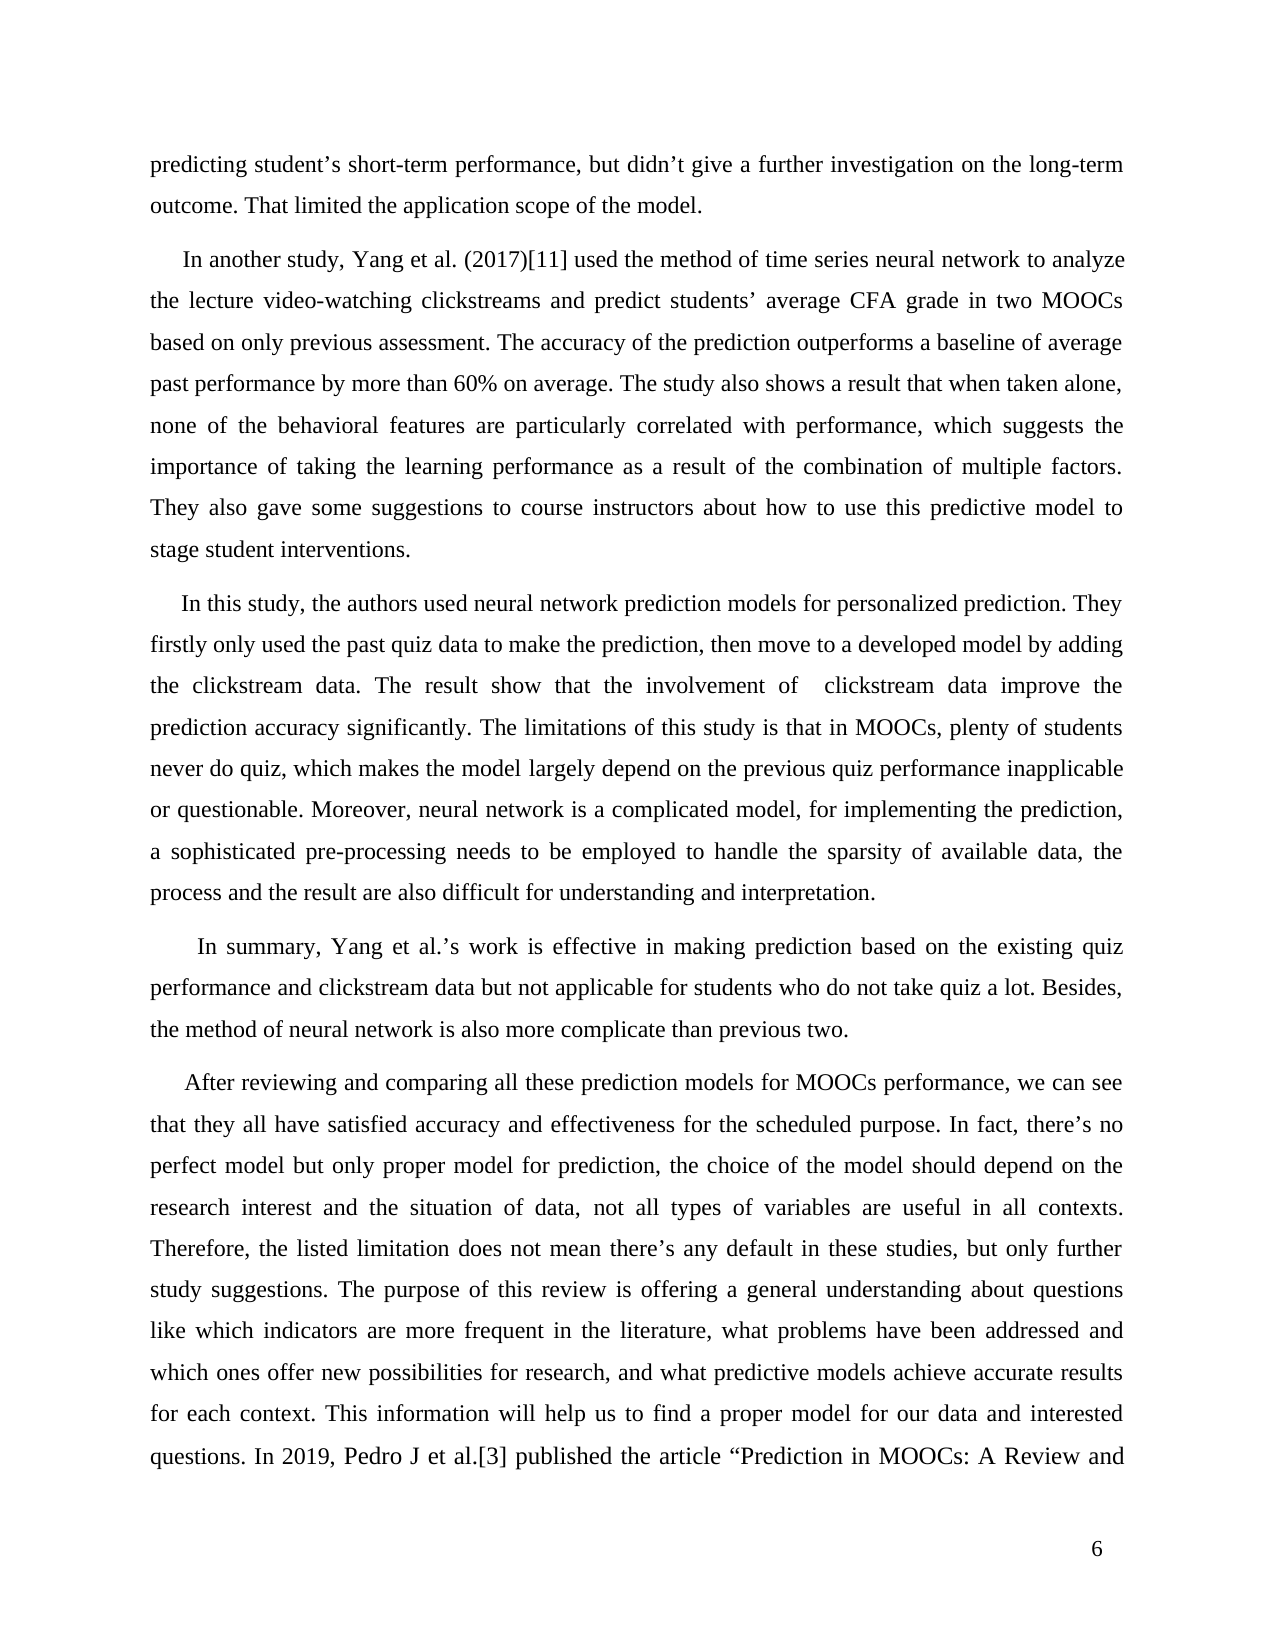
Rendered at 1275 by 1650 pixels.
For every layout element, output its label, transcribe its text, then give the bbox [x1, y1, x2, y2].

text In summary, Yang et al.’s work is effective in making prediction based on the existing quiz performance and clickstream data but not applicable for students who do not take quiz a lot. Besides, the method of neural network is also more complicate than previous two. [150, 932, 1125, 1042]
text In this study, the authors used neural network prediction models for personalized prediction. They firstly only used the past quiz data to make the prediction, then move to a developed model by adding the clickstream data. The result show that the involvement of clickstream data improve the prediction accuracy significantly. The limitations of this study is that in MOOCs, plenty of students never do quiz, which makes the model largely depend on the previous quiz performance inapplicable or questionable. Moreover, neural network is a complicated model, for implementing the prediction, a sophisticated pre-processing needs to be employed to handle the sparsity of available data, the process and the result are also difficult for understanding and interpretation. [150, 588, 1125, 906]
text In another study, Yang et al. (2017)[11] used the method of time series neural network to analyze the lecture video-watching clickstreams and predict students’ average CFA grade in two MOOCs based on only previous assessment. The accuracy of the prediction outperforms a baseline of average past performance by more than 60% on average. The study also shows a result that when taken alone, none of the behavioral features are particularly correlated with performance, which suggests the importance of taking the learning performance as a result of the combination of multiple factors. They also gave some suggestions to course instructors about how to use this predictive model to stage student interventions. [150, 245, 1125, 562]
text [150, 150, 1125, 219]
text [150, 1068, 1125, 1470]
